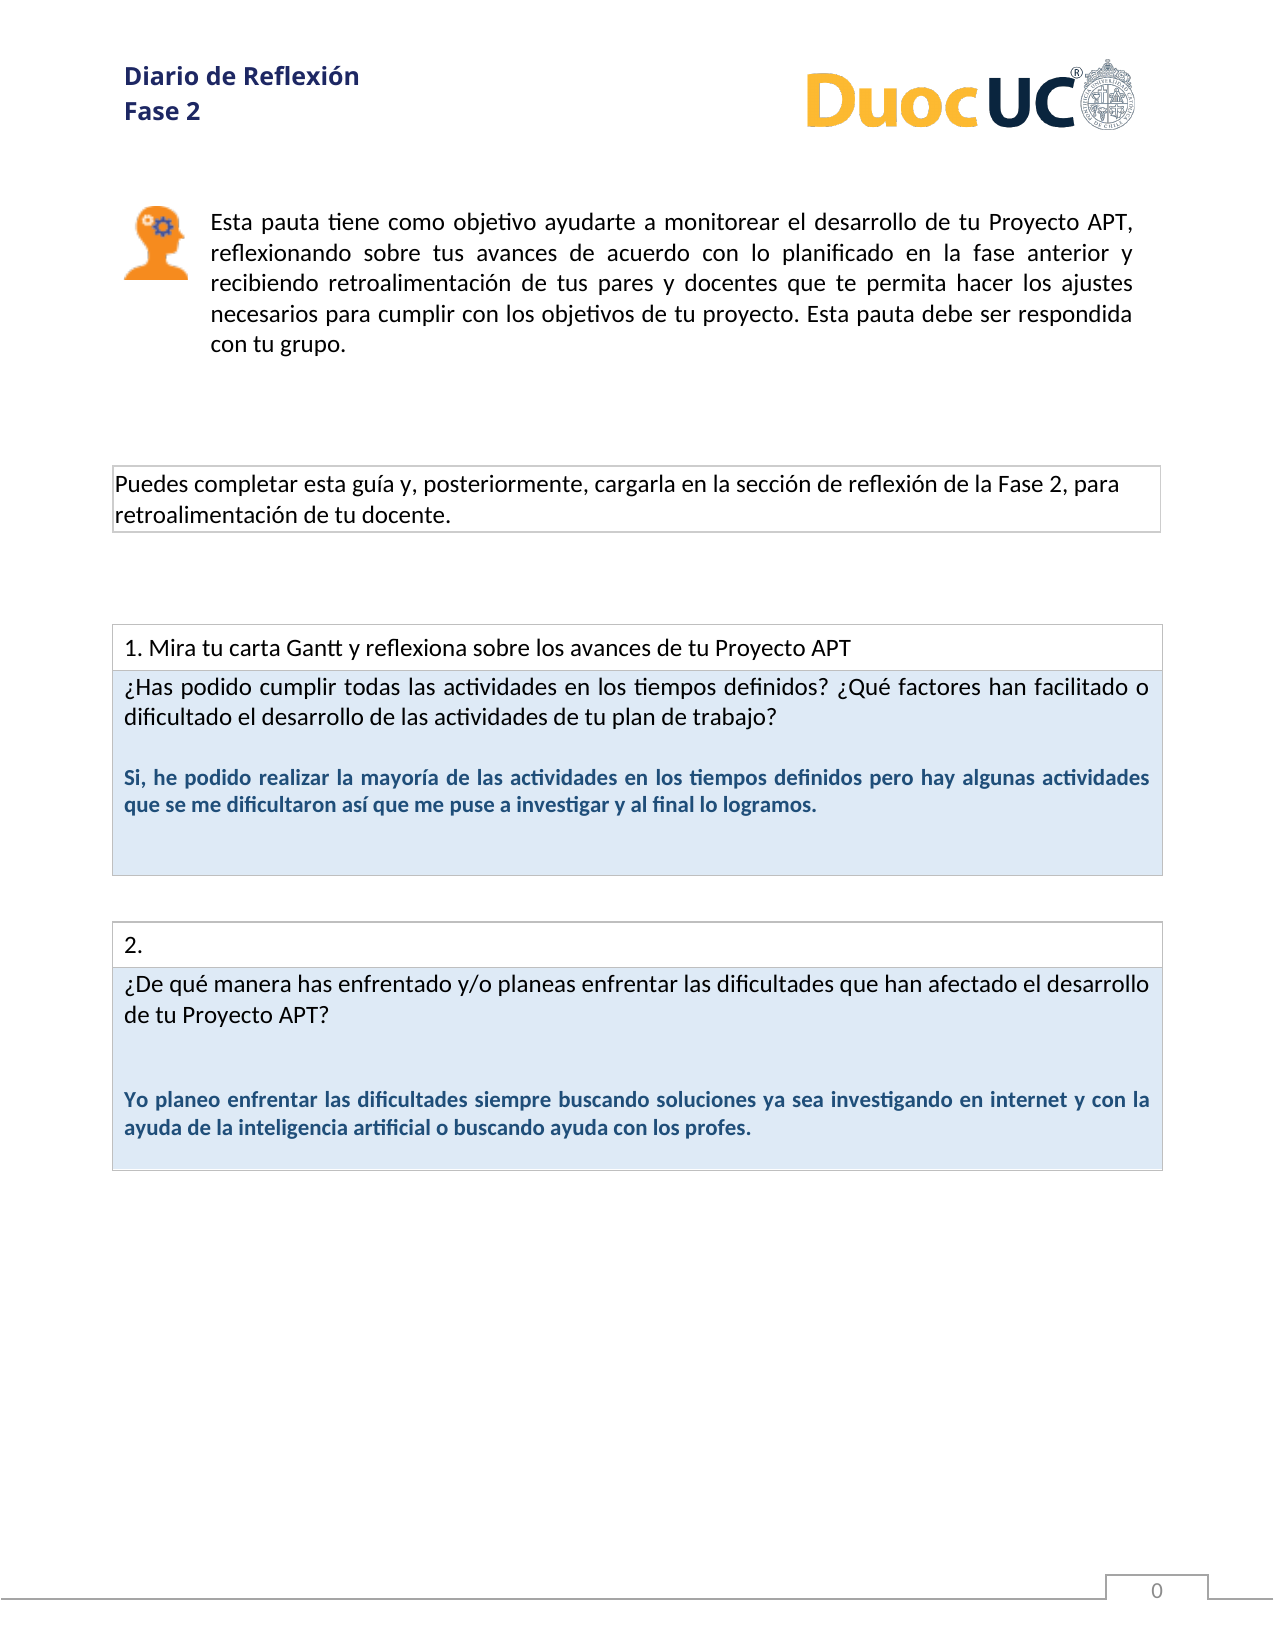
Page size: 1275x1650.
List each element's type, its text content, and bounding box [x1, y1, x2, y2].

table_cell ¿Has podido cumplir todas las actividades en los tiempos definidos? ¿Qué factores han facilitado o dificultado el desarrollo de las actividades de tu plan de trabajo? Si, he podido realizar la mayoría de las actividades en los tiempos definidos pero hay algunas actividades que se me dificultaron así que me puse a investigar y al final lo logramos. [113, 671, 1162, 875]
picture [807, 59, 1135, 130]
table_header [112, 207, 199, 435]
table_header 2. [113, 923, 1162, 967]
table_header Esta pauta tiene como objetivo ayudarte a monitorear el desarrollo de tu Proyecto APT, reflexionando sobre tus avances de acuerdo con lo planificado en la fase anterior y recibiendo retroalimentación de tus pares y docentes que te permita hacer los ajustes necesarios para cumplir con los objetivos de tu proyecto. Esta pauta debe ser respondida con tu grupo. [199, 207, 1146, 435]
table_cell ¿De qué manera has enfrentado y/o planeas enfrentar las dificultades que han afectado el desarrollo de tu Proyecto APT? Yo planeo enfrentar las dificultades siempre buscando soluciones ya sea investigando en internet y con la ayuda de la inteligencia artificial o buscando ayuda con los profes. [113, 968, 1162, 1169]
table_header 1. Mira tu carta Gantt y reflexiona sobre los avances de tu Proyecto APT [113, 625, 1162, 670]
table_header Puedes completar esta guía y, posteriormente, cargarla en la sección de reflexión de la Fase 2, para retroalimentación de tu docente. [114, 467, 1160, 531]
